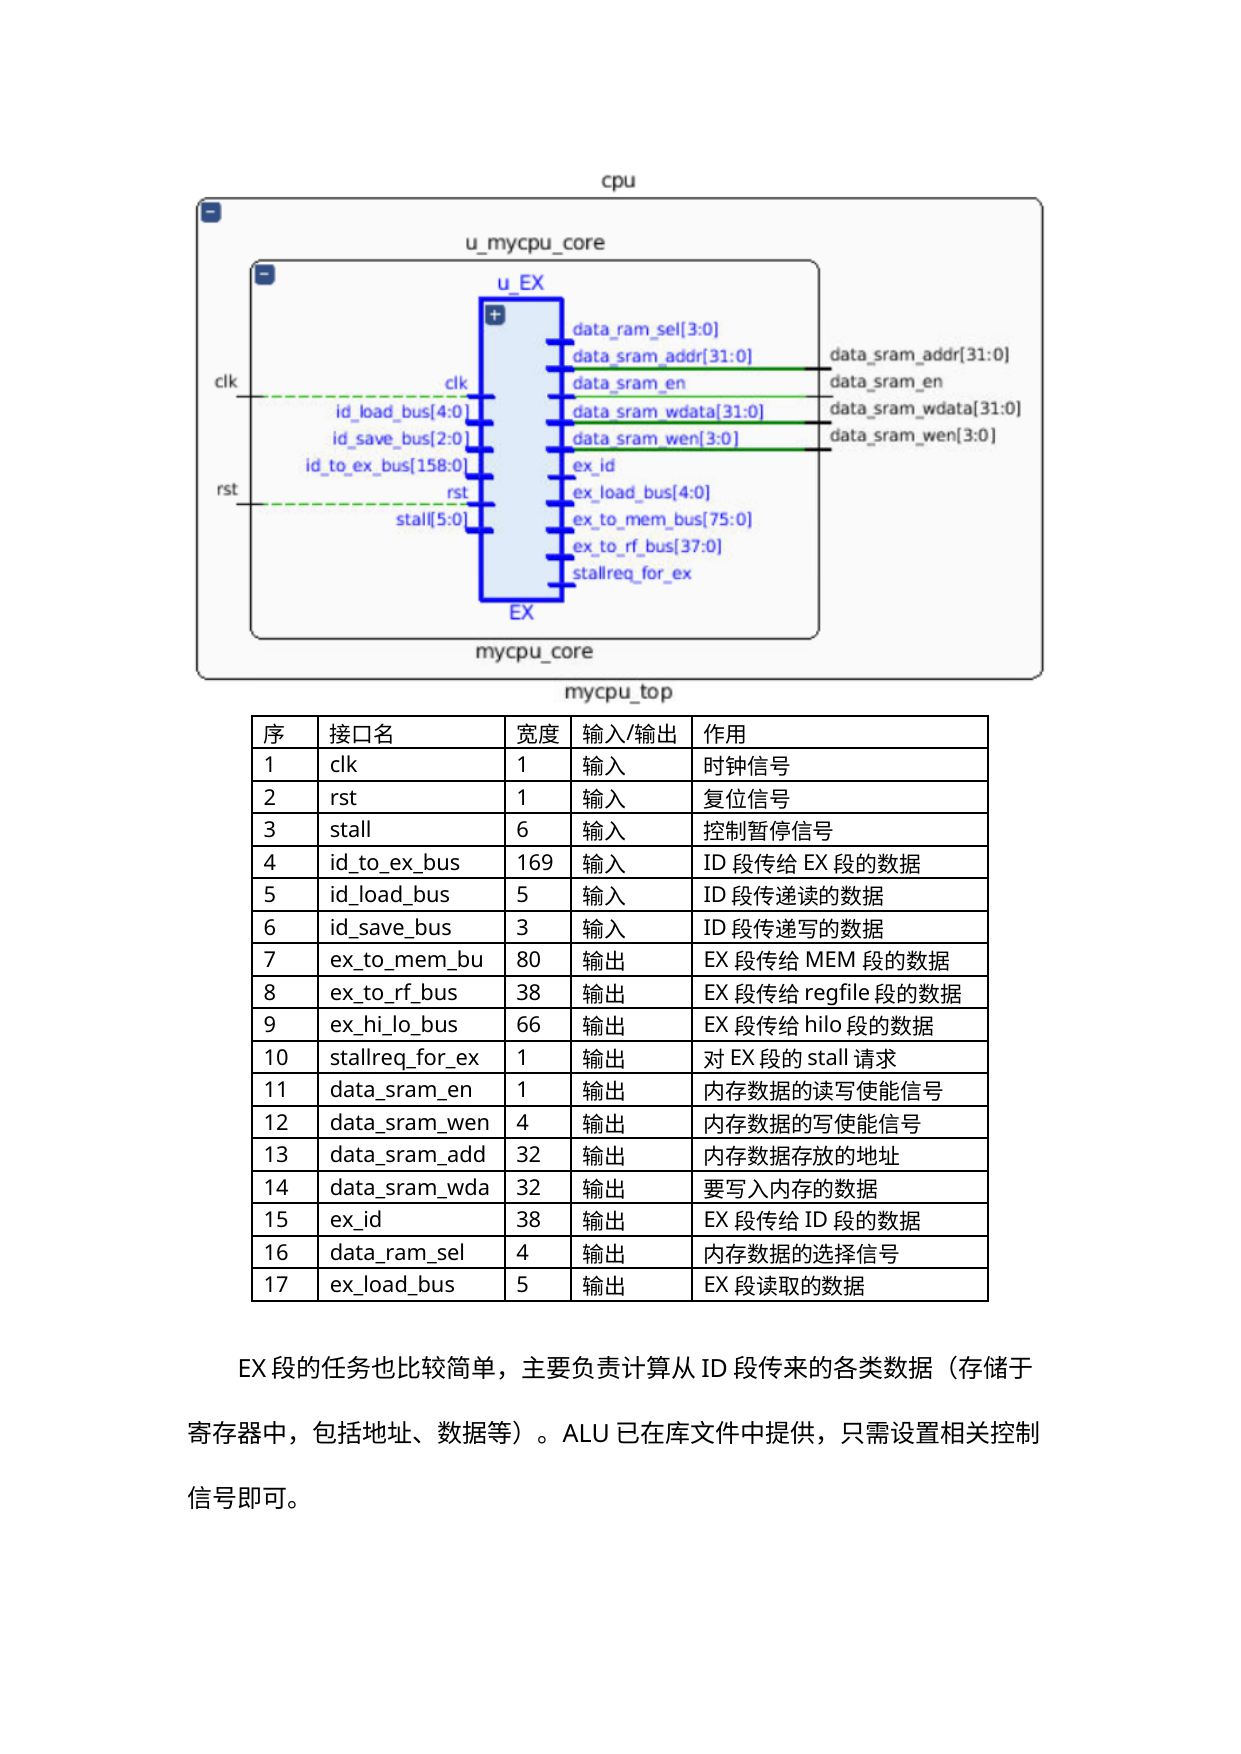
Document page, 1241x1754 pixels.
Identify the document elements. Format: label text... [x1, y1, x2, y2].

table_cell data_sram_en [319, 1074, 504, 1104]
table_cell ex_id [319, 1204, 504, 1234]
table_cell 复位信号 [693, 782, 987, 812]
table_cell 8 [253, 977, 317, 1007]
table_cell 9 [253, 1009, 317, 1039]
table_cell 15 [253, 1204, 317, 1234]
table_cell clk [319, 749, 504, 779]
table_cell ex_load_bus [319, 1269, 504, 1299]
table_cell 3 [253, 814, 317, 844]
table_header 输入/输出 [572, 717, 691, 747]
table_header 序号 [253, 717, 317, 747]
table_cell data_sram_wen [319, 1107, 504, 1137]
table_cell 4 [506, 1237, 570, 1267]
table_cell 38 [506, 977, 570, 1007]
table_cell EX 段传给hilo段的数据 [693, 1009, 987, 1039]
table_cell ex_to_mem_bus [319, 944, 504, 974]
table_cell 3 [506, 912, 570, 942]
table_cell 17 [253, 1269, 317, 1299]
table_cell 12 [253, 1107, 317, 1137]
table_cell 输入 [572, 847, 691, 877]
table_cell 13 [253, 1139, 317, 1169]
table_cell 输出 [572, 1237, 691, 1267]
table_cell 输出 [572, 1107, 691, 1137]
table_header 作用 [693, 717, 987, 747]
table_cell 输入 [572, 749, 691, 779]
table_cell 输出 [572, 1139, 691, 1169]
table_cell EX 段传给regfile段的数据 [693, 977, 987, 1007]
table_cell 16 [253, 1237, 317, 1267]
picture [187, 165, 1053, 711]
table_cell 5 [506, 1269, 570, 1299]
text EX段的任务也比较简单，主要负责计算从ID段传来的各类数据（存储于寄存器中，包括地址、数据等）。ALU已在库文件中提供，只需设置相关控制信号即可。 [187, 1334, 1053, 1529]
table_cell 4 [253, 847, 317, 877]
table_cell 6 [253, 912, 317, 942]
table_cell data_ram_sel [319, 1237, 504, 1267]
table_cell 1 [253, 749, 317, 779]
table_cell ID段传递读的数据 [693, 879, 987, 909]
table_cell id_to_ex_bus [319, 847, 504, 877]
table_cell 输出 [572, 1204, 691, 1234]
table_cell 2 [253, 782, 317, 812]
table_cell 1 [506, 1074, 570, 1104]
table_cell 输出 [572, 1269, 691, 1299]
table_cell 时钟信号 [693, 749, 987, 779]
table_cell rst [319, 782, 504, 812]
table_cell 6 [506, 814, 570, 844]
table_cell 输入 [572, 814, 691, 844]
table_cell 1 [506, 782, 570, 812]
table_cell 输入 [572, 912, 691, 942]
table_cell 5 [506, 879, 570, 909]
table_cell id_load_bus [319, 879, 504, 909]
table_header 宽度 [506, 717, 570, 747]
table_cell ID段传递写的数据 [693, 912, 987, 942]
table_cell EX 段传给 MEM 段的数据 [693, 944, 987, 974]
table_cell 对EX段的stall请求 [693, 1042, 987, 1072]
table_cell 169 [506, 847, 570, 877]
table_cell ex_to_rf_bus [319, 977, 504, 1007]
table_cell stallreq_for_ex [319, 1042, 504, 1072]
table_cell 输出 [572, 1042, 691, 1072]
table_cell 14 [253, 1172, 317, 1202]
table_cell 输入 [572, 879, 691, 909]
table_cell id_save_bus [319, 912, 504, 942]
table_cell stall [319, 814, 504, 844]
table_cell ID 段传给 EX 段的数据 [693, 847, 987, 877]
table_cell 输出 [572, 944, 691, 974]
table_cell 内存数据的写使能信号 [693, 1107, 987, 1137]
table_cell 7 [253, 944, 317, 974]
table_cell 输出 [572, 1172, 691, 1202]
table_cell 内存数据存放的地址 [693, 1139, 987, 1169]
table_cell 80 [506, 944, 570, 974]
table_cell 32 [506, 1172, 570, 1202]
table_cell 10 [253, 1042, 317, 1072]
table_cell 要写入内存的数据 [693, 1172, 987, 1202]
table_cell EX 段传给 ID 段的数据 [693, 1204, 987, 1234]
table_cell 输出 [572, 1074, 691, 1104]
table_cell 4 [506, 1107, 570, 1137]
table_cell 输出 [572, 1009, 691, 1039]
table_cell 内存数据的选择信号 [693, 1237, 987, 1267]
table_cell 输出 [572, 977, 691, 1007]
table_cell 11 [253, 1074, 317, 1104]
table_cell data_sram_wdata [319, 1172, 504, 1202]
table_cell 1 [506, 749, 570, 779]
table_cell 1 [506, 1042, 570, 1072]
table_cell 66 [506, 1009, 570, 1039]
table_cell 控制暂停信号 [693, 814, 987, 844]
table_cell 输入 [572, 782, 691, 812]
table_cell 38 [506, 1204, 570, 1234]
table_cell data_sram_addr [319, 1139, 504, 1169]
table_cell ex_hi_lo_bus [319, 1009, 504, 1039]
table_cell EX 段读取的数据 [693, 1269, 987, 1299]
table_cell 内存数据的读写使能信号 [693, 1074, 987, 1104]
table_header 接口名 [319, 717, 504, 747]
table_cell 32 [506, 1139, 570, 1169]
table_cell 5 [253, 879, 317, 909]
